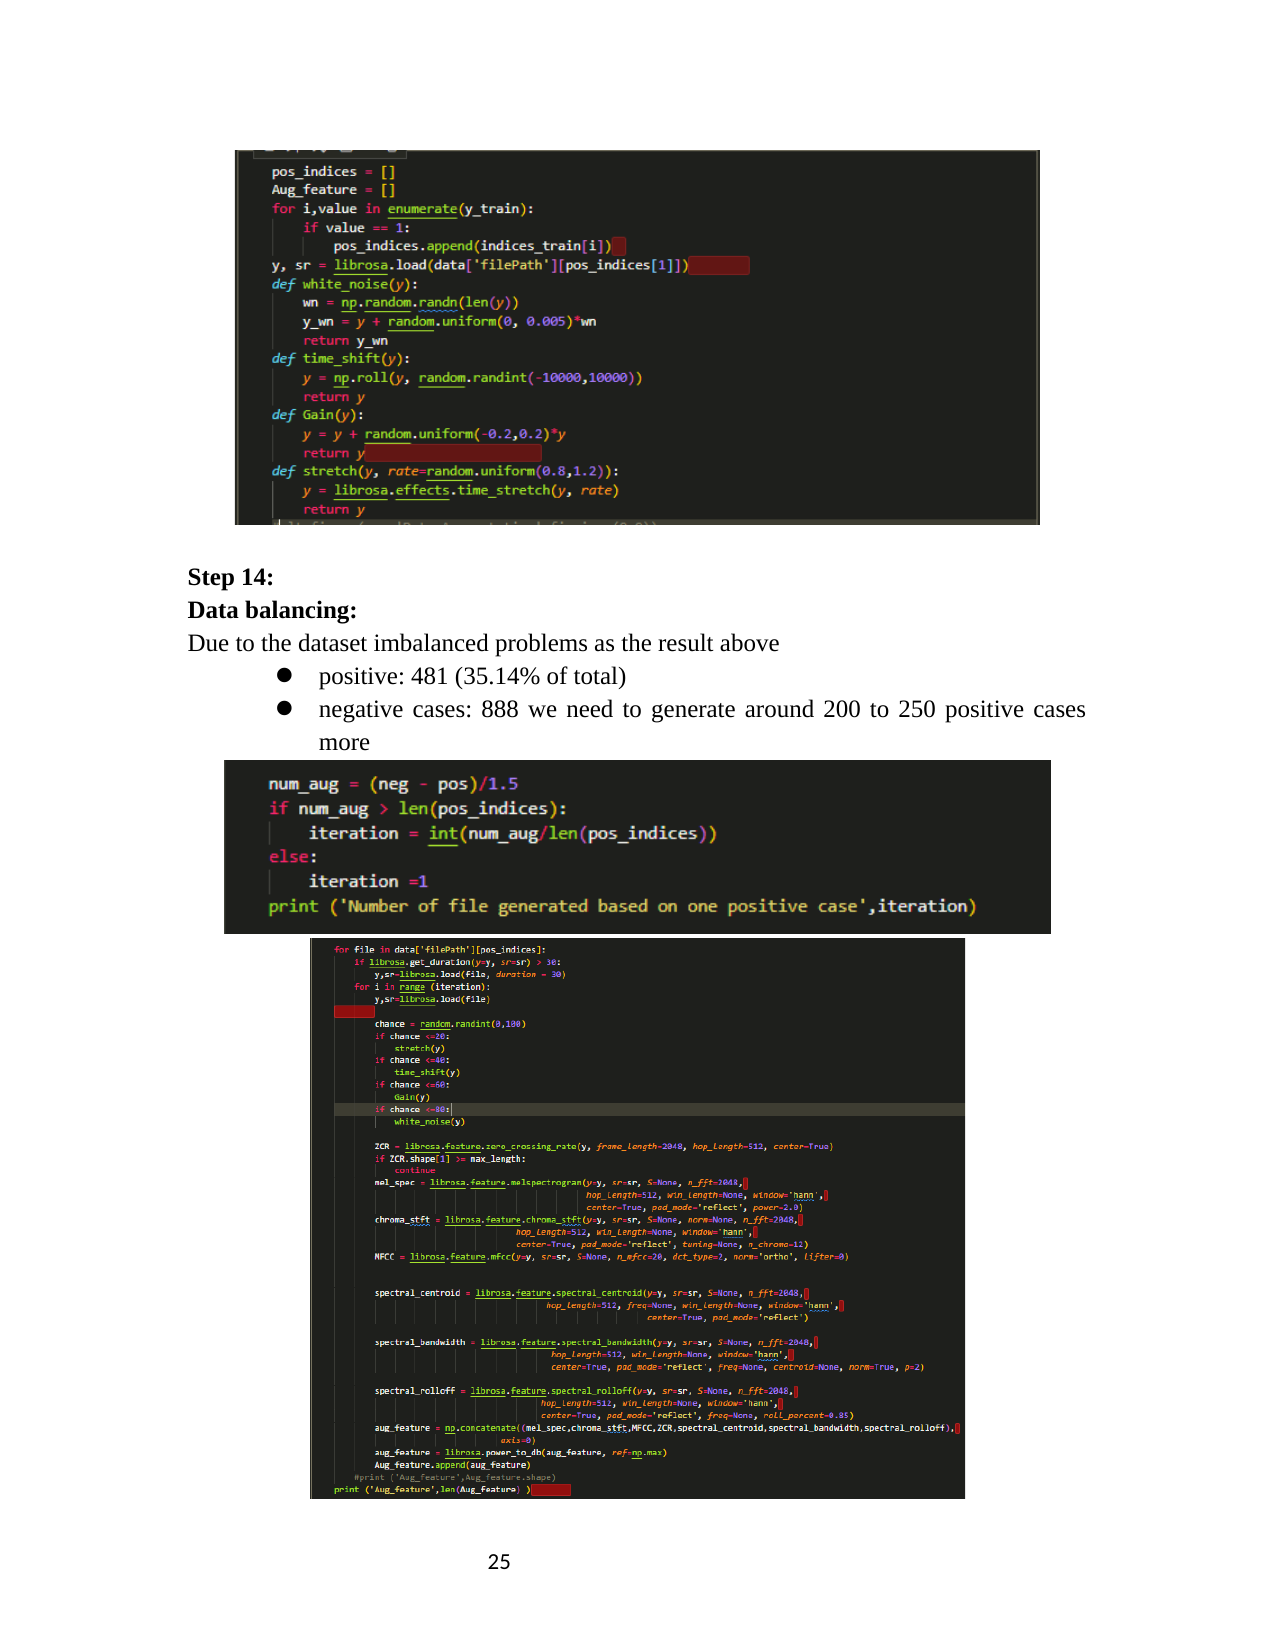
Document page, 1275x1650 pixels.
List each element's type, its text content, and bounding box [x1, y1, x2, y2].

list positive: 481 (35.14% of total) [275, 661, 1087, 689]
text Due to the dataset imbalanced problems as the result above [187, 628, 1087, 657]
picture [310, 938, 965, 1499]
text Step 14: [187, 562, 1087, 591]
text Data balancing: [187, 595, 1087, 623]
picture [224, 760, 1051, 934]
list negative cases: 888 we need to generate around 200 to 250 positive cases more [275, 694, 1087, 756]
picture [234, 150, 1040, 525]
